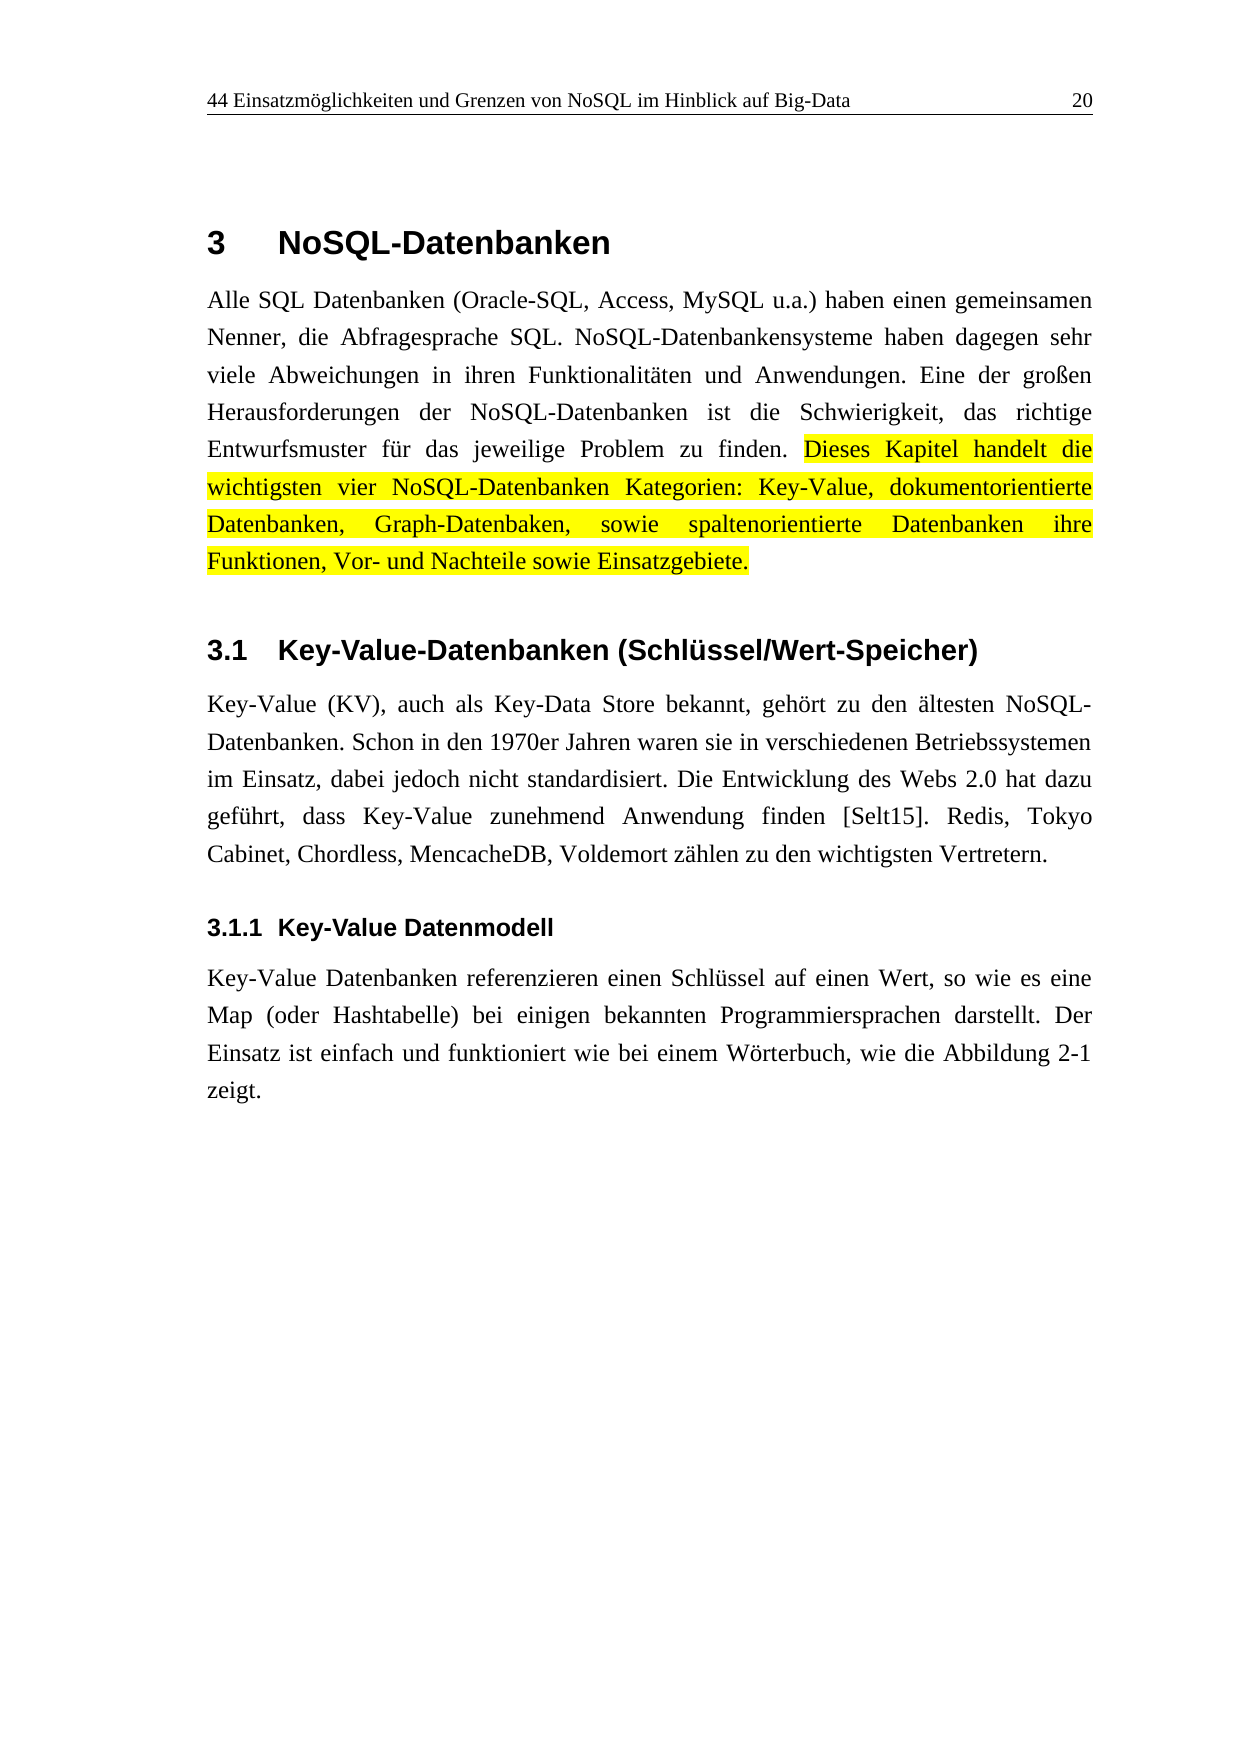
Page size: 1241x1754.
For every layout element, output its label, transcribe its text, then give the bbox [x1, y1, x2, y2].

subtitle Key-Value Datenmodell [207, 913, 1093, 942]
subtitle Key-Value-Datenbanken (Schlüssel/Wert-Speicher) [207, 633, 1093, 667]
text Key-Value Datenbanken referenzieren einen Schlüssel auf einen Wert, so wie es eine Map (oder Hashtabelle) bei einigen bekannten Programmiersprachen darstellt. Der Einsatz ist einfach und funktioniert wie bei einem Wörterbuch, wie die Abbildung 2-1 zeigt. [207, 963, 1093, 1104]
text Key-Value (KV), auch als Key-Data Store bekannt, gehört zu den ältesten NoSQL-Datenbanken. Schon in den 1970er Jahren waren sie in verschiedenen Betriebssystemen im Einsatz, dabei jedoch nicht standardisiert. Die Entwicklung des Webs 2.0 hat dazu geführt, dass Key-Value zunehmend Anwendung finden [Selt15]. Redis, Tokyo Cabinet, Chordless, MencacheDB, Voldemort zählen zu den wichtigsten Vertretern. [207, 689, 1093, 867]
text Alle SQL Datenbanken (Oracle-SQL, Access, MySQL u.a.) haben einen gemeinsamen Nenner, die Abfragesprache SQL. NoSQL-Datenbankensysteme haben dagegen sehr viele Abweichungen in ihren Funktionalitäten und Anwendungen. Eine der großen Herausforderungen der NoSQL-Datenbanken ist die Schwierigkeit, das richtige Entwurfsmuster für das jeweilige Problem zu finden. Dieses Kapitel handelt die wichtigsten vier NoSQL-Datenbanken Kategorien: Key-Value, dokumentorientierte Datenbanken, Graph-Datenbaken, sowie spaltenorientierte Datenbanken ihre Funktionen, Vor- und Nachteile sowie Einsatzgebiete. [207, 285, 1093, 472]
subtitle NoSQL-Datenbanken [207, 223, 1093, 261]
